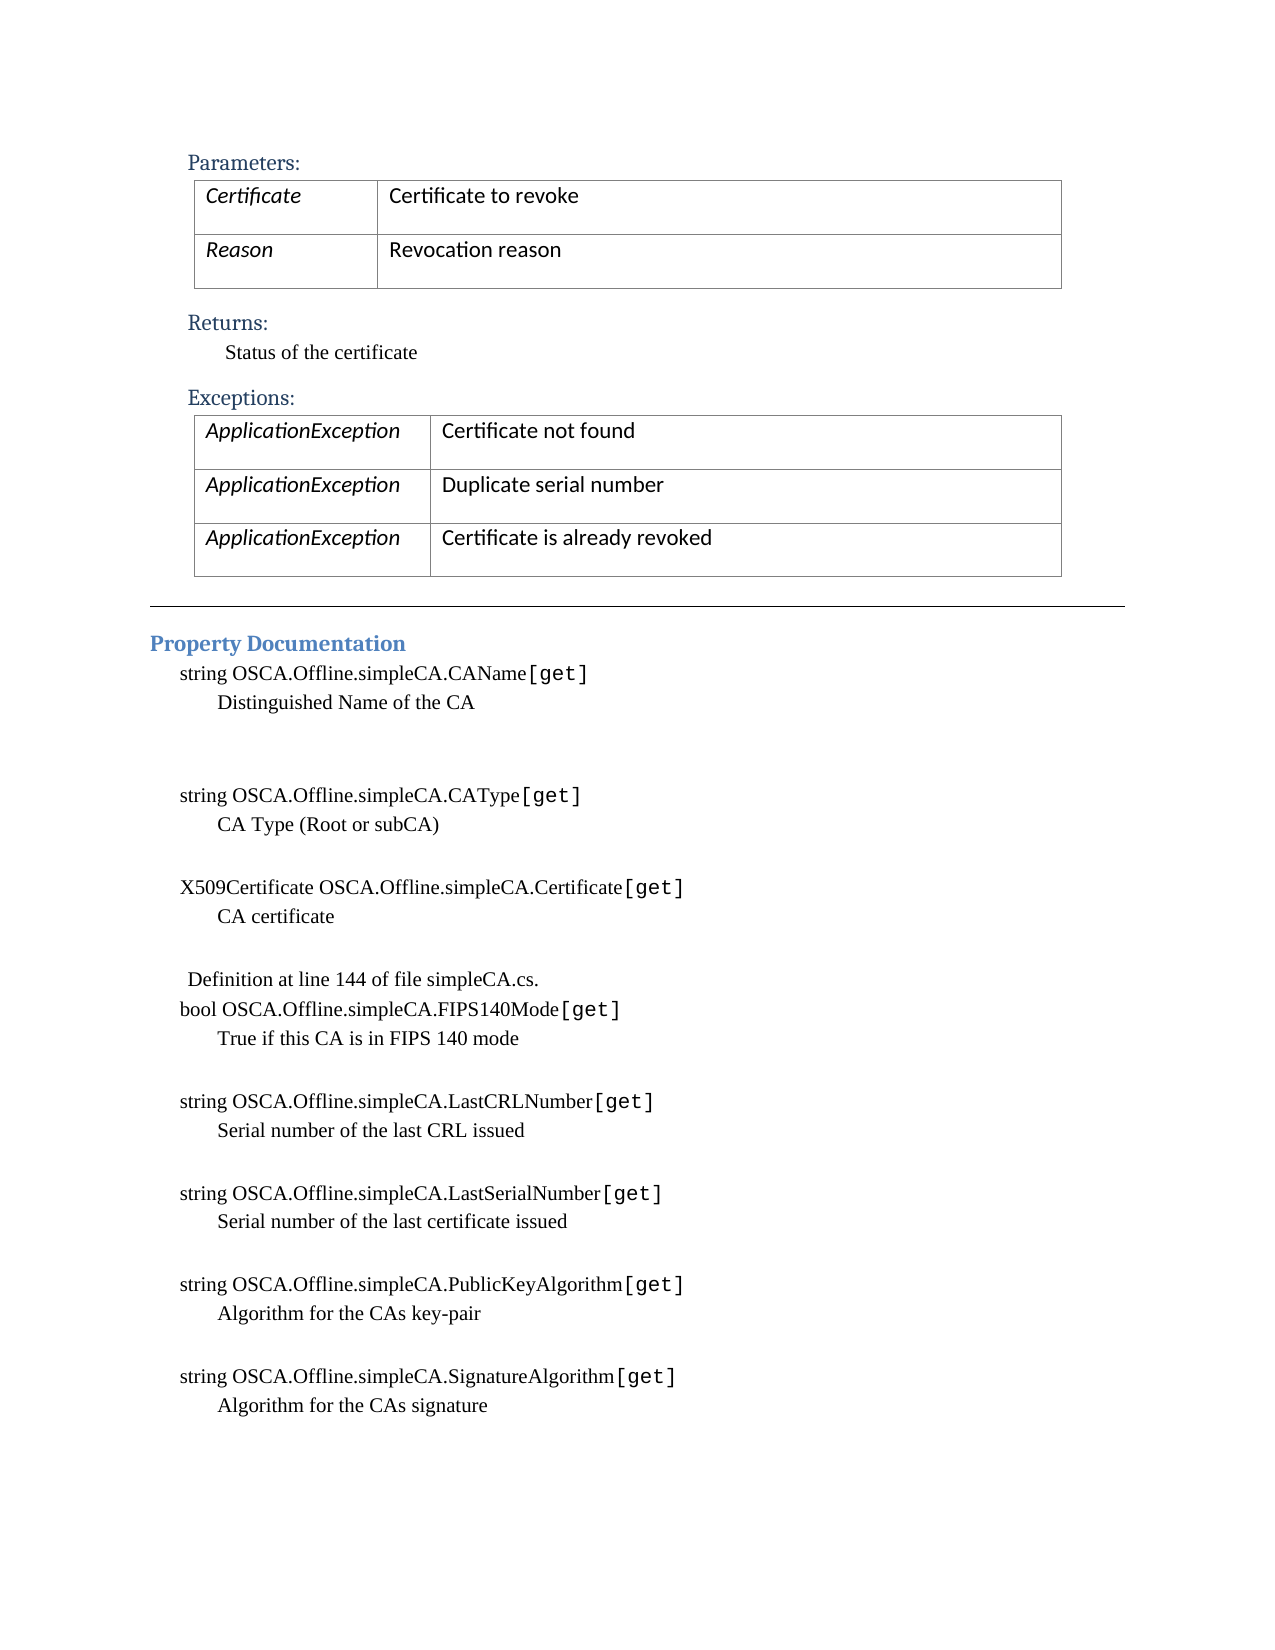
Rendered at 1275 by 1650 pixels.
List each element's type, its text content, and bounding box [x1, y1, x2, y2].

list X509Certificate OSCA.Offline.simpleCA.Certificate[get] [179, 875, 1125, 901]
table_cell ApplicationException [195, 470, 430, 522]
list bool OSCA.Offline.simpleCA.FIPS140Mode[get] [179, 997, 1125, 1023]
subtitle Property Documentation [150, 631, 1125, 657]
table_cell Certificate is already revoked [431, 524, 1061, 576]
list Distinguished Name of the CA [187, 690, 1125, 714]
list string OSCA.Offline.simpleCA.SignatureAlgorithm[get] [179, 1364, 1125, 1390]
list Algorithm for the CAs signature [187, 1393, 1125, 1417]
list string OSCA.Offline.simpleCA.LastSerialNumber[get] [179, 1181, 1125, 1206]
table_header Certificate not found [431, 416, 1061, 469]
subtitle Returns: [187, 309, 1125, 336]
table_header Certificate [195, 181, 377, 234]
text Status of the certificate [225, 340, 1125, 364]
list True if this CA is in FIPS 140 mode [187, 1026, 1125, 1050]
list CA Type (Root or subCA) [187, 812, 1125, 836]
table_header Certificate to revoke [378, 181, 1061, 234]
subtitle Parameters: [187, 150, 1125, 176]
list string OSCA.Offline.simpleCA.CAName[get] [179, 661, 1125, 687]
table_cell ApplicationException [195, 524, 430, 576]
list string OSCA.Offline.simpleCA.LastCRLNumber[get] [179, 1089, 1125, 1114]
list string OSCA.Offline.simpleCA.PublicKeyAlgorithm[get] [179, 1272, 1125, 1298]
list CA certificate [187, 904, 1125, 928]
list Serial number of the last certificate issued [187, 1209, 1125, 1233]
table_cell Reason [195, 235, 377, 288]
table_header ApplicationException [195, 416, 430, 469]
subtitle Exceptions: [187, 385, 1125, 411]
list Definition at line 144 of file simpleCA.cs. [187, 967, 1125, 991]
list string OSCA.Offline.simpleCA.CAType[get] [179, 783, 1125, 809]
list Algorithm for the CAs key-pair [187, 1301, 1125, 1325]
list Serial number of the last CRL issued [187, 1118, 1125, 1142]
table_cell Revocation reason [378, 235, 1061, 288]
table_cell Duplicate serial number [431, 470, 1061, 522]
